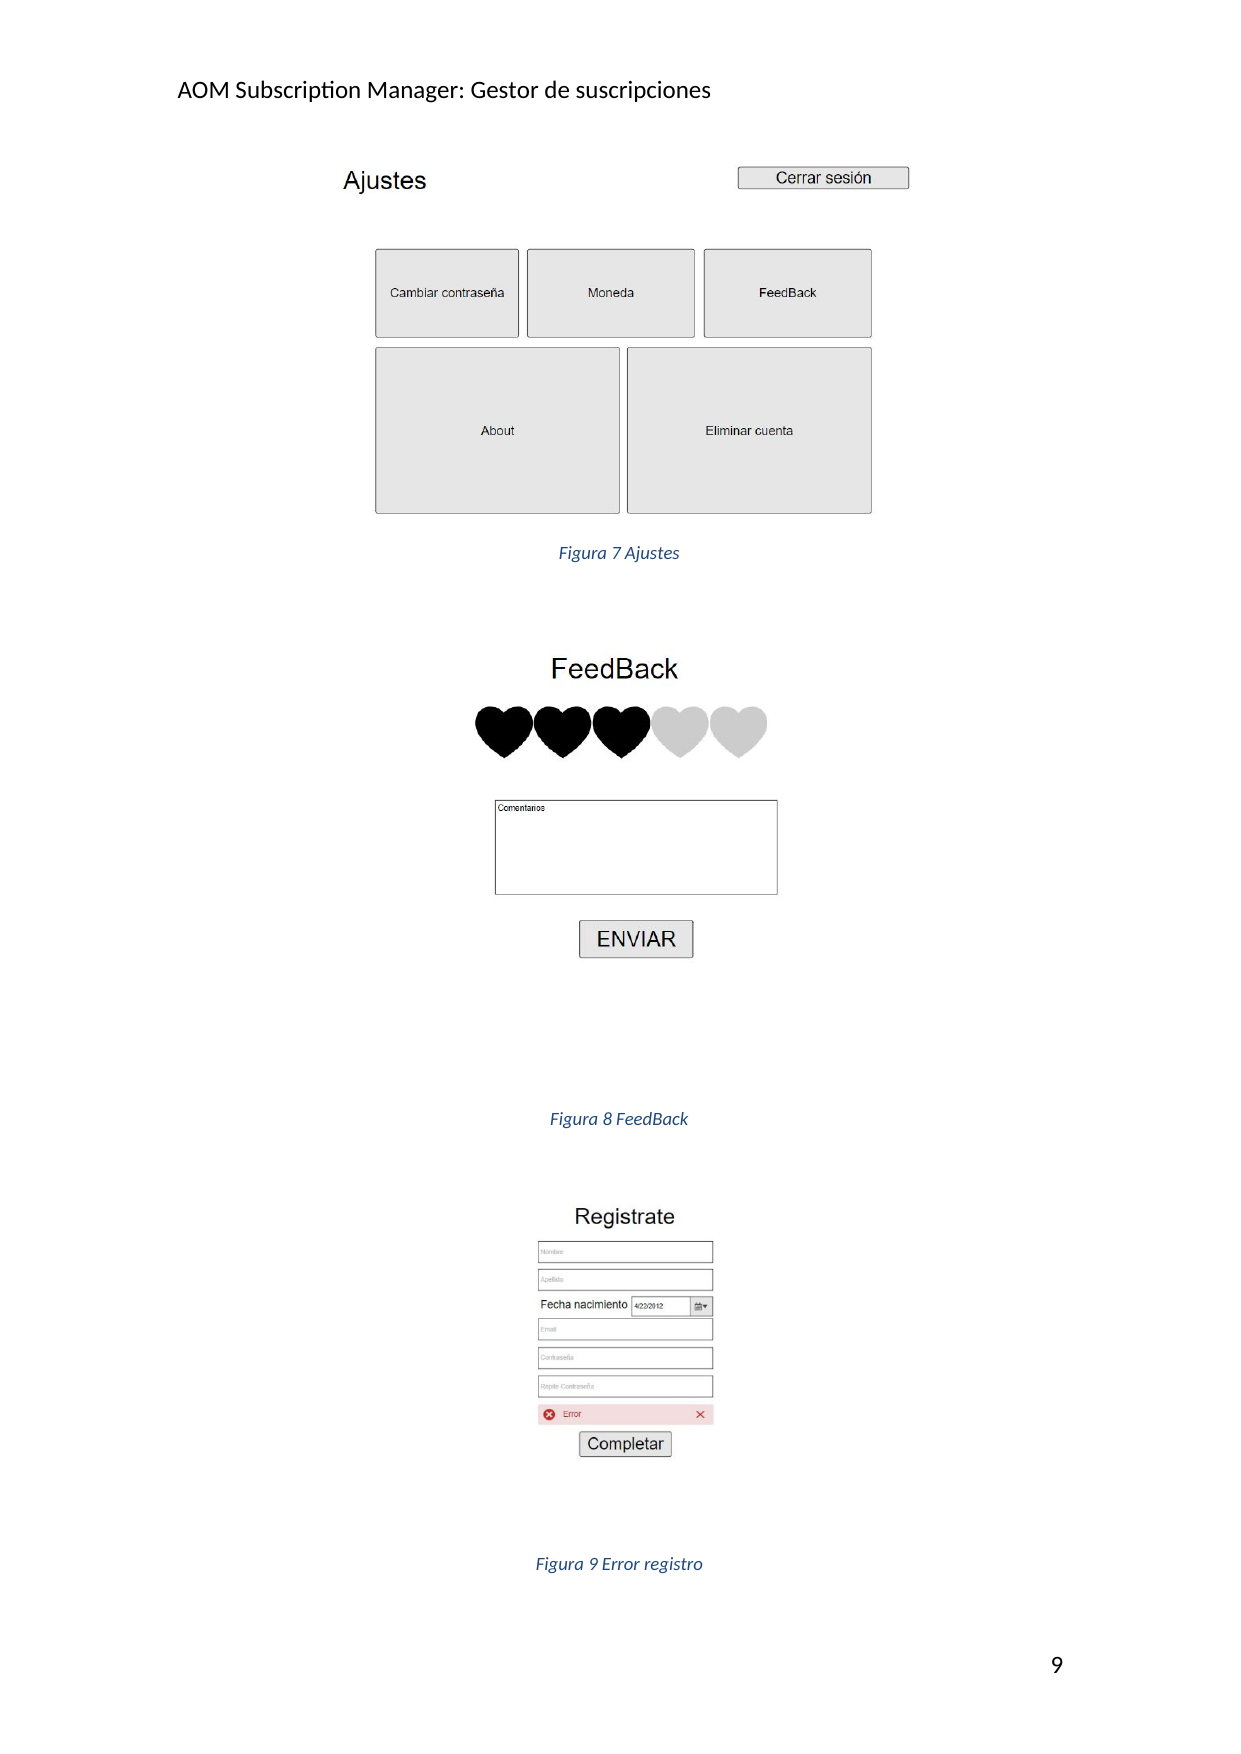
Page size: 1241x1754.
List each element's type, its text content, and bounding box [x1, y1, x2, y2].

picture [207, 585, 1033, 1107]
text Figura 8 FeedBack [177, 1107, 1063, 1130]
picture [319, 147, 921, 542]
text Figura 9 Error registro [177, 1552, 1063, 1575]
text Figura 7 Ajustes [177, 541, 1063, 564]
picture [491, 1150, 749, 1553]
